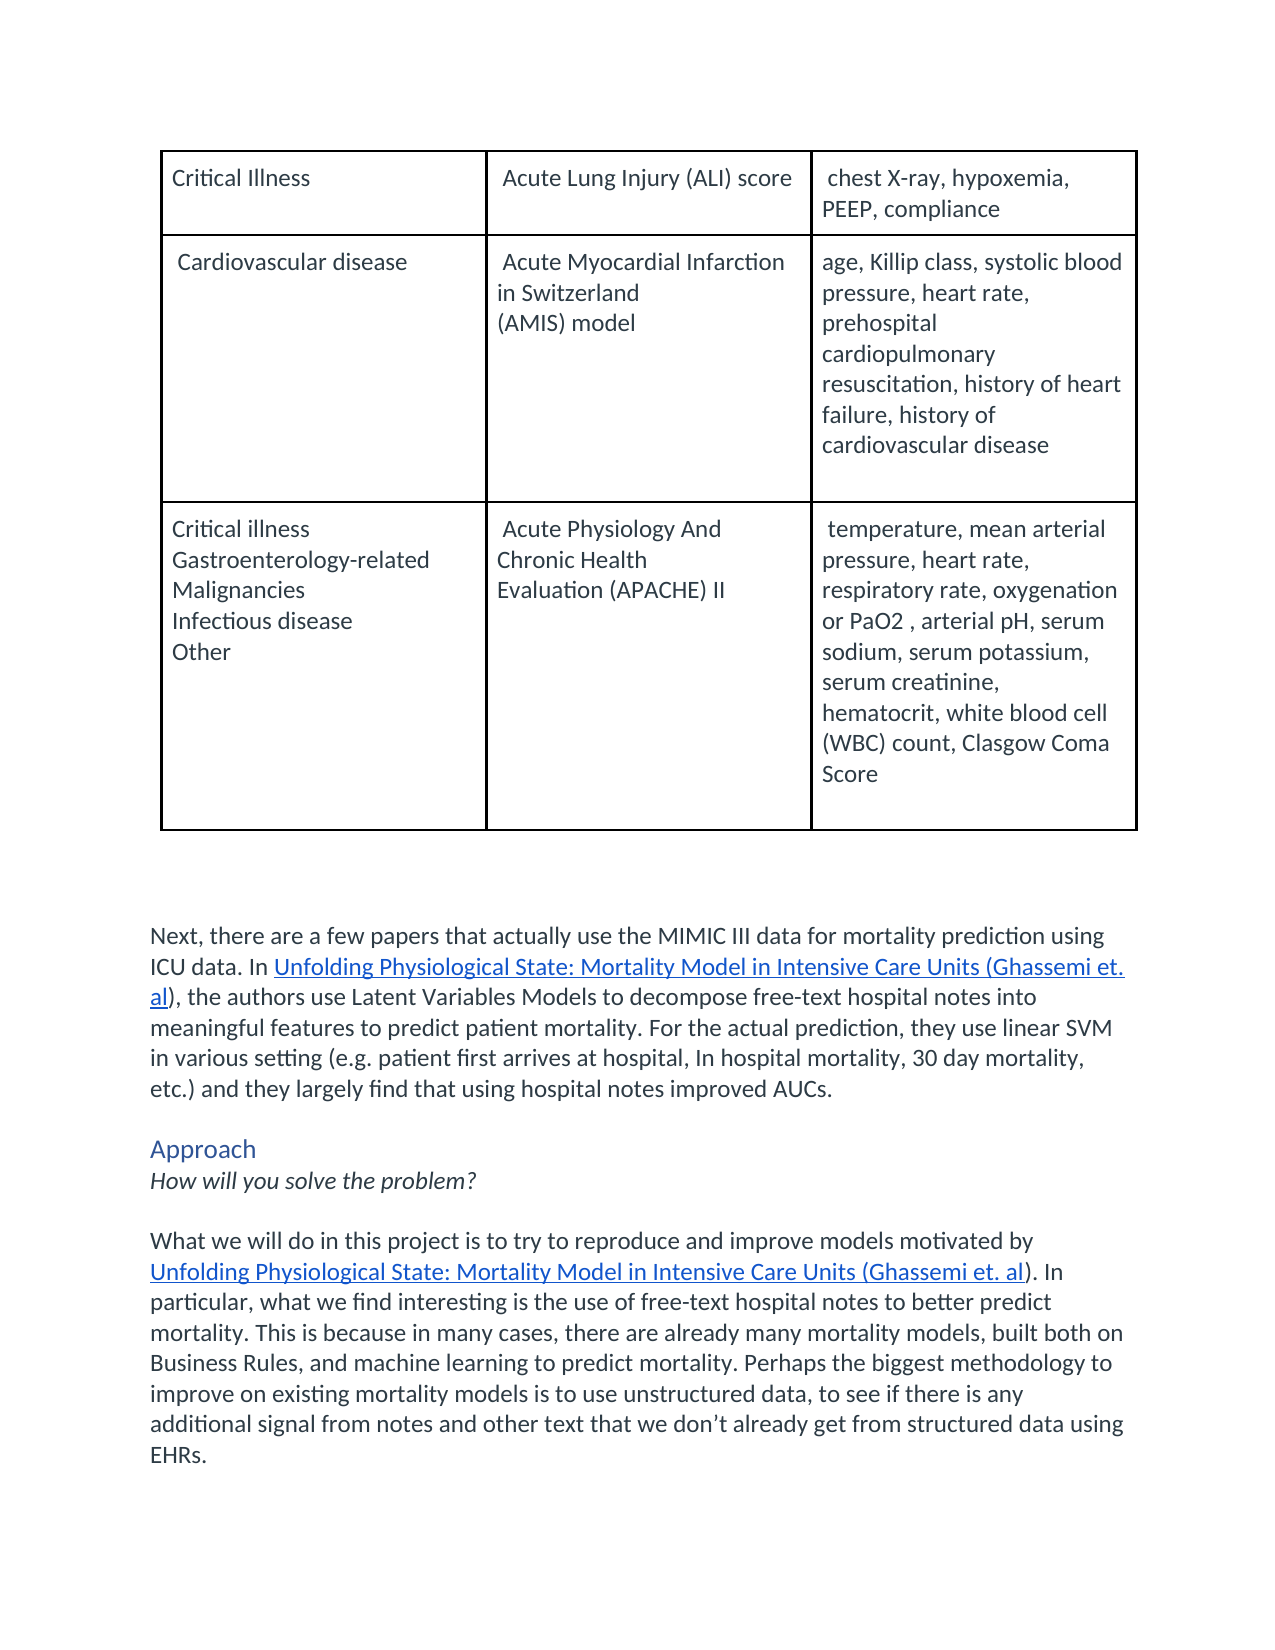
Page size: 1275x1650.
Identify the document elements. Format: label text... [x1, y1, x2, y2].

table_cell Cardiovascular disease [163, 236, 485, 501]
table_cell Acute Myocardial Infarction in Switzerland (AMIS) model [488, 236, 810, 501]
table_cell age, Killip class, systolic blood pressure, heart rate, prehospital cardiopulmonary resuscitation, history of heart failure, history of cardiovascular disease [813, 236, 1135, 501]
table_cell Acute Physiology And Chronic Health Evaluation (APACHE) II [488, 503, 810, 829]
text What we will do in this project is to try to reproduce and improve models motivated by Unfolding Physiological State: Mortality Model in Intensive Care Units (Ghassemi et. al). In particular, what we find interesting is the use of free-text hospital notes to better predict mortality. This is because in many cases, there are already many mortality models, built both on Business Rules, and machine learning to predict mortality. Perhaps the biggest methodology to improve on existing mortality models is to use unstructured data, to see if there is any additional signal from notes and other text that we don’t already get from structured data using EHRs. [150, 1225, 1125, 1469]
table_cell Acute Lung Injury (ALI) score [488, 152, 810, 234]
table_cell Critical illness Gastroenterology-related Malignancies Infectious disease Other [163, 503, 485, 829]
table_cell temperature, mean arterial pressure, heart rate, respiratory rate, oxygenation or PaO2 , arterial pH, serum sodium, serum potassium, serum creatinine, hematocrit, white blood cell (WBC) count, Clasgow Coma Score [813, 503, 1135, 829]
text Next, there are a few papers that actually use the MIMIC III data for mortality prediction using ICU data. In Unfolding Physiological State: Mortality Model in Intensive Care Units (Ghassemi et. al), the authors use Latent Variables Models to decompose free-text hospital notes into meaningful features to predict patient mortality. For the actual prediction, they use linear SVM in various setting (e.g. patient first arrives at hospital, In hospital mortality, 30 day mortality, etc.) and they largely find that using hospital notes improved AUCs. [150, 920, 1125, 1103]
table_cell chest X-ray, hypoxemia, PEEP, compliance [813, 152, 1135, 234]
text Approach How will you solve the problem? [150, 1132, 1125, 1196]
table_cell Critical Illness [163, 152, 485, 234]
